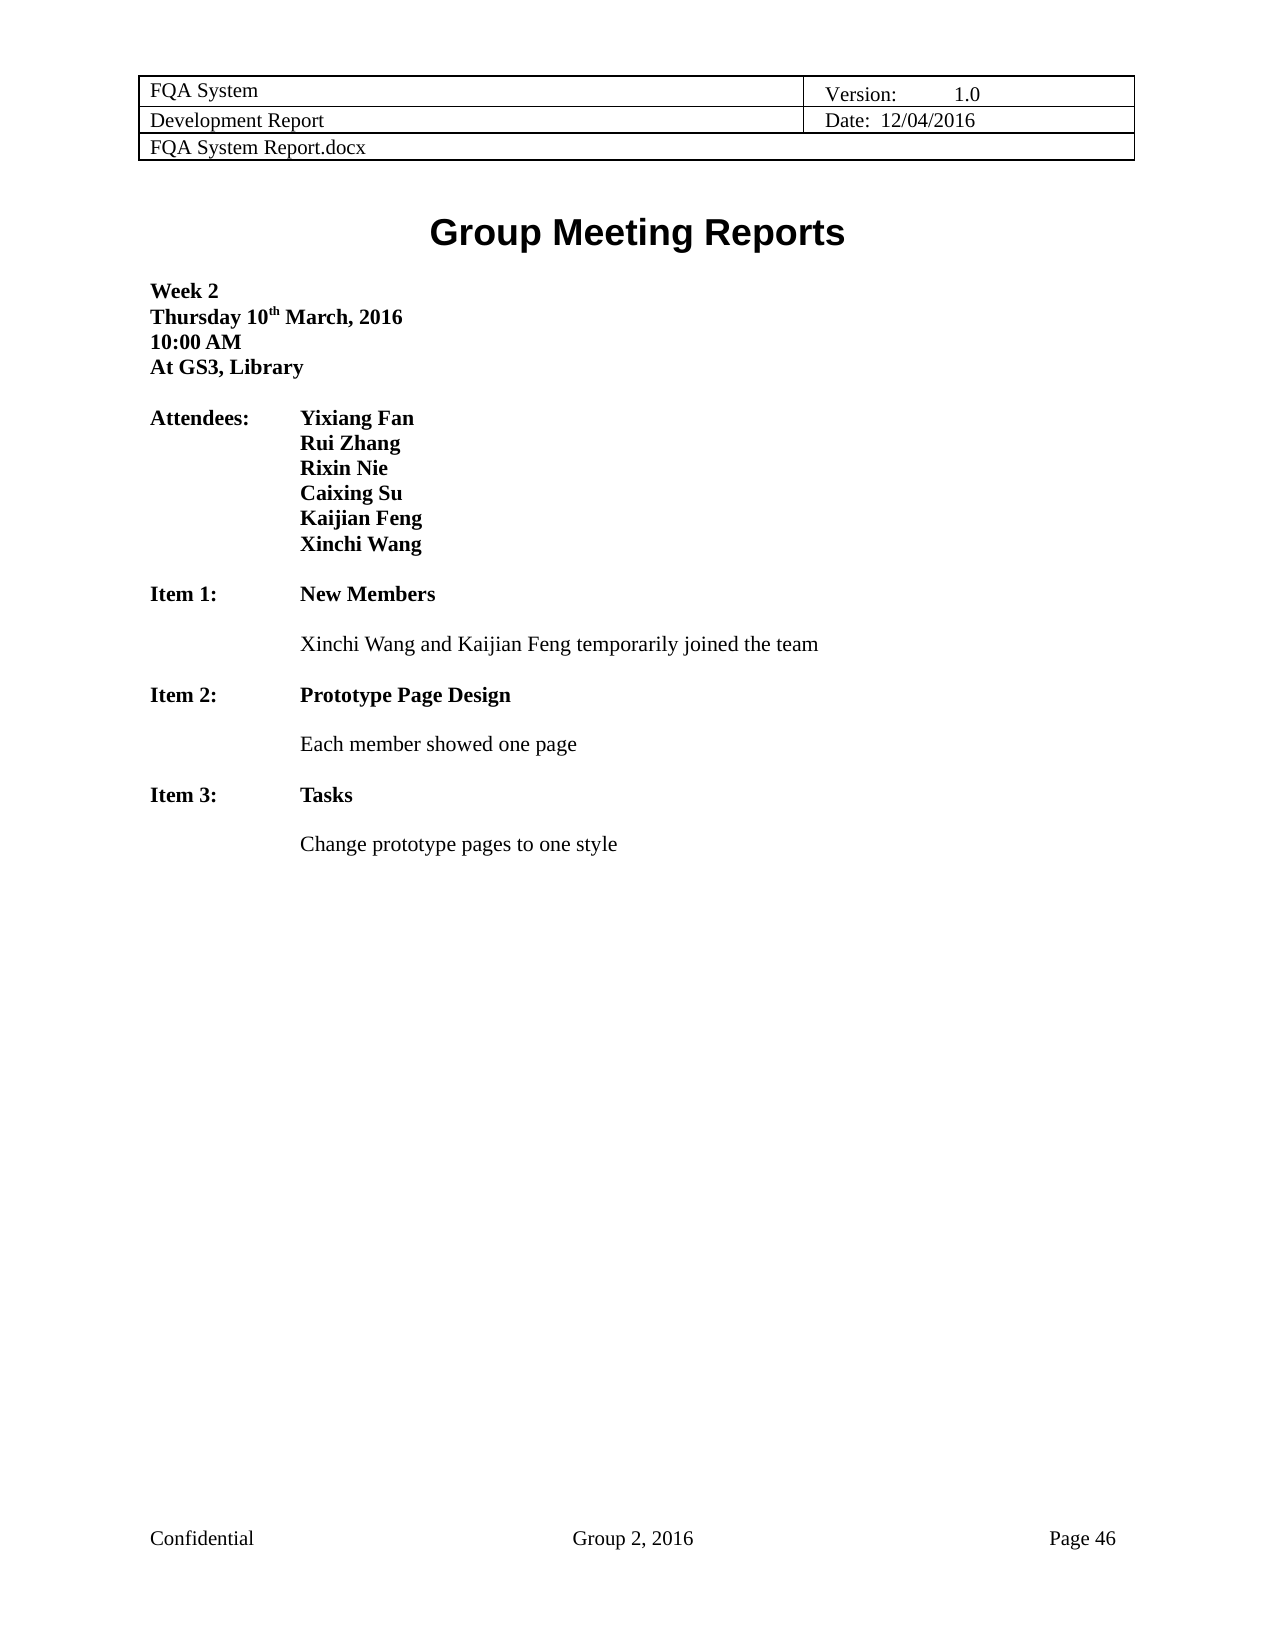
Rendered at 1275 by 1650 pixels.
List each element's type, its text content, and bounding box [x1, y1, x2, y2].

text Item 1: New Members [150, 581, 1125, 606]
text Xinchi Wang and Kaijian Feng temporarily joined the team [150, 631, 1125, 657]
text Item 3: Tasks [150, 782, 1125, 807]
text Thursday 10th March, 2016 [150, 304, 1125, 329]
title Group Meeting Reports [150, 210, 1125, 253]
text Week 2 [150, 278, 1125, 304]
text Change prototype pages to one style [150, 831, 1125, 856]
text Rixin Nie [150, 455, 1125, 480]
text Xinchi Wang [237, 531, 1125, 556]
text At GS3, Library [150, 354, 1125, 379]
text Caixing Su [150, 480, 1125, 505]
text Attendees: Yixiang Fan [150, 404, 1125, 430]
text 10:00 AM [150, 329, 1125, 354]
text Item 2: Prototype Page Design [150, 682, 1125, 707]
text Kaijian Feng [150, 505, 1125, 531]
text Each member showed one page [150, 731, 1125, 756]
text Rui Zhang [150, 430, 1125, 455]
